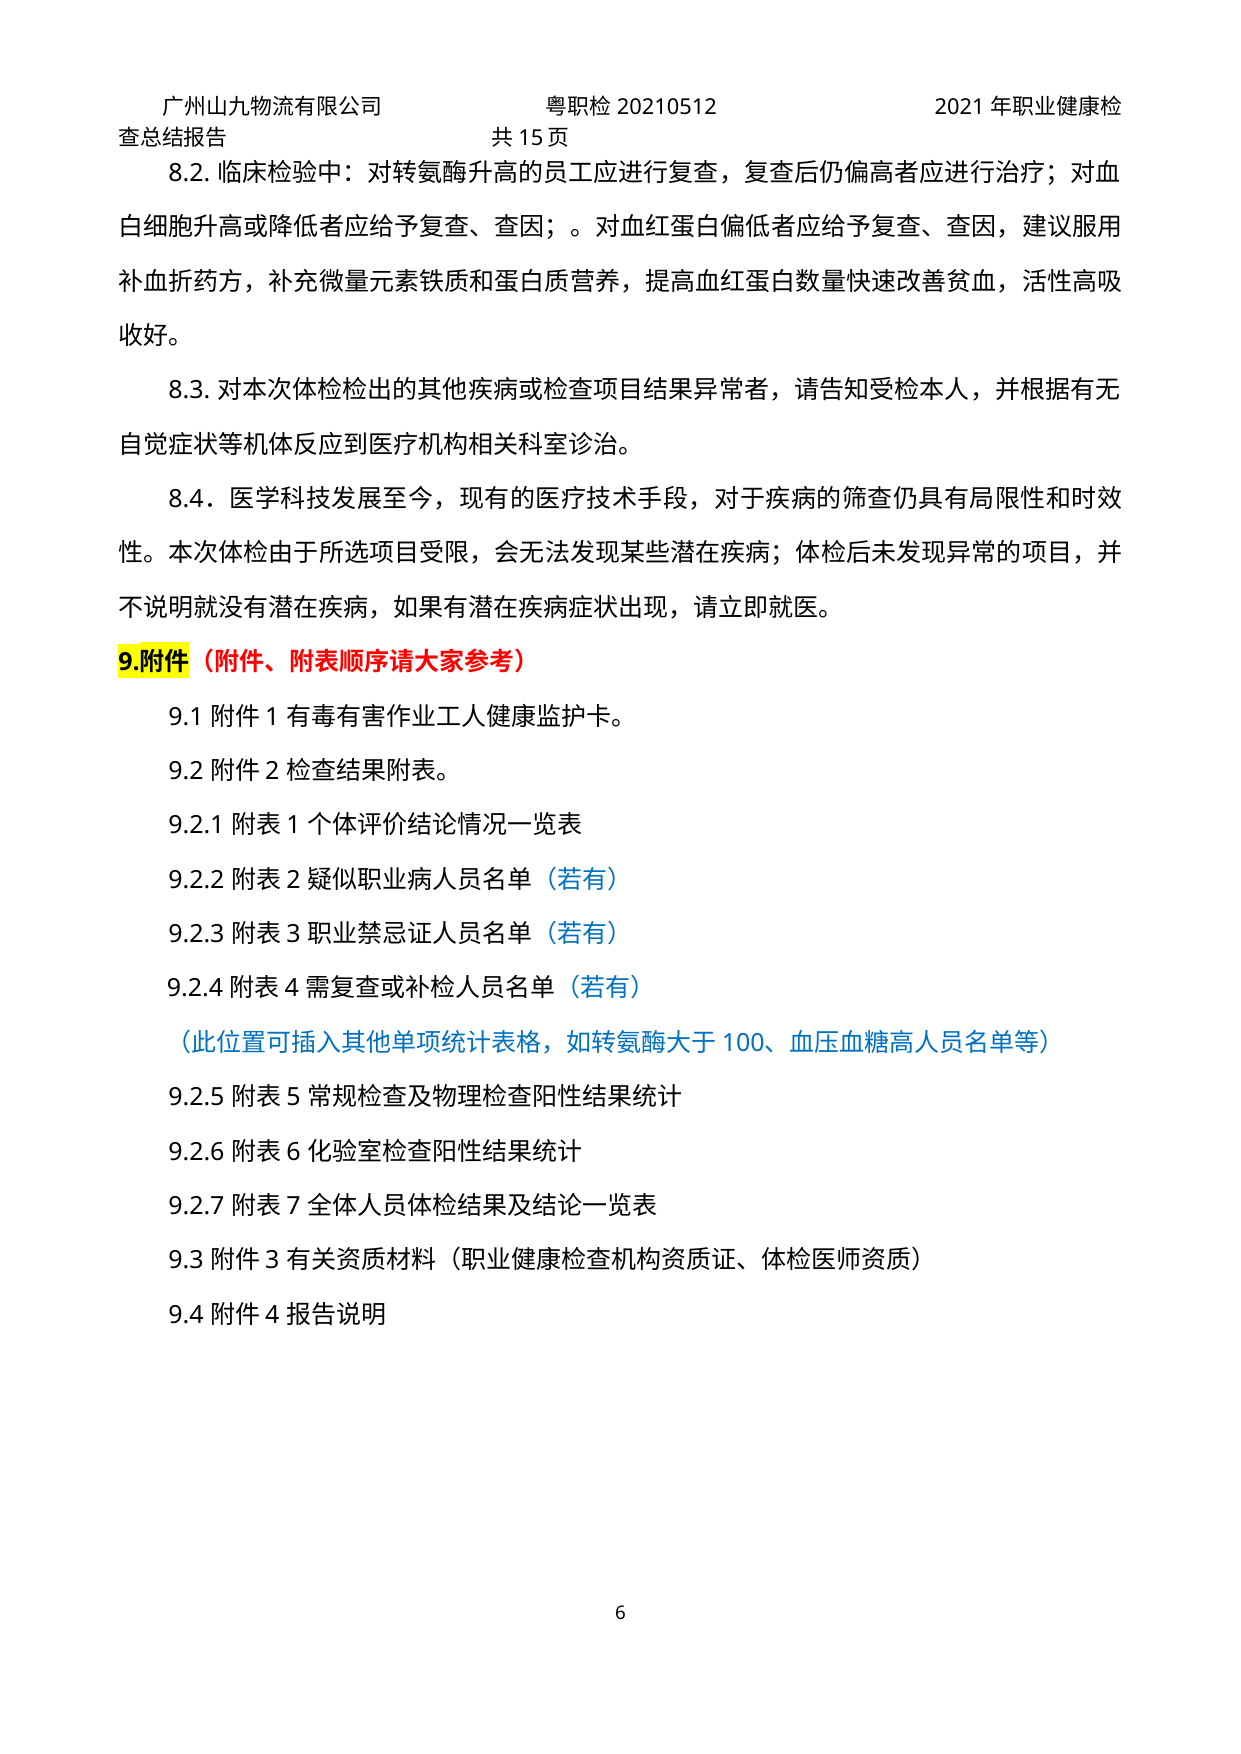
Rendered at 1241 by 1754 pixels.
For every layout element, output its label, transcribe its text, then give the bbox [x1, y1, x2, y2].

text 9.2.6 附表6 化验室检查阳性结果统计 [118, 1131, 1122, 1167]
text 9.2 附件2 检查结果附表。 [118, 750, 1122, 787]
text 9.2.7 附表7 全体人员体检结果及结论一览表 [118, 1185, 1122, 1222]
text 9.2.3 附表3 职业禁忌证人员名单（若有） [118, 913, 1122, 950]
text （此位置可插入其他单项统计表格，如转氨酶大于100、血压血糖高人员名单等） [118, 1022, 1122, 1058]
text 9.附件（附件、附表顺序请大家参考） [189, 642, 1122, 678]
text 8.3. 对本次体检检出的其他疾病或检查项目结果异常者，请告知受检本人，并根据有无自觉症状等机体反应到医疗机构相关科室诊治。 [118, 370, 1122, 460]
text 9.2.2 附表2 疑似职业病人员名单（若有） [118, 859, 1122, 895]
text 9.1 附件1 有毒有害作业工人健康监护卡。 [118, 696, 1122, 732]
text 9.2.1 附表1 个体评价结论情况一览表 [118, 805, 1122, 841]
text 9.2.5 附表5 常规检查及物理检查阳性结果统计 [118, 1077, 1122, 1113]
text 9.4 附件4 报告说明 [118, 1294, 1122, 1330]
text 8.2. 临床检验中：对转氨酶升高的员工应进行复查，复查后仍偏高者应进行治疗；对血白细胞升高或降低者应给予复查、查因；。对血红蛋白偏低者应给予复查、查因，建议服用补血折药方，补充微量元素铁质和蛋白质营养，提高血红蛋白数量快速改善贫血，活性高吸收好。 [118, 152, 1122, 352]
text 9.2.4 附表4 需复查或补检人员名单（若有） [118, 968, 1122, 1004]
text 8.4．医学科技发展至今，现有的医疗技术手段，对于疾病的筛查仍具有局限性和时效性。本次体检由于所选项目受限，会无法发现某些潜在疾病；体检后未发现异常的项目，并不说明就没有潜在疾病，如果有潜在疾病症状出现，请立即就医。 [118, 478, 1122, 623]
text 9.3 附件3 有关资质材料（职业健康检查机构资质证、体检医师资质） [118, 1240, 1122, 1276]
